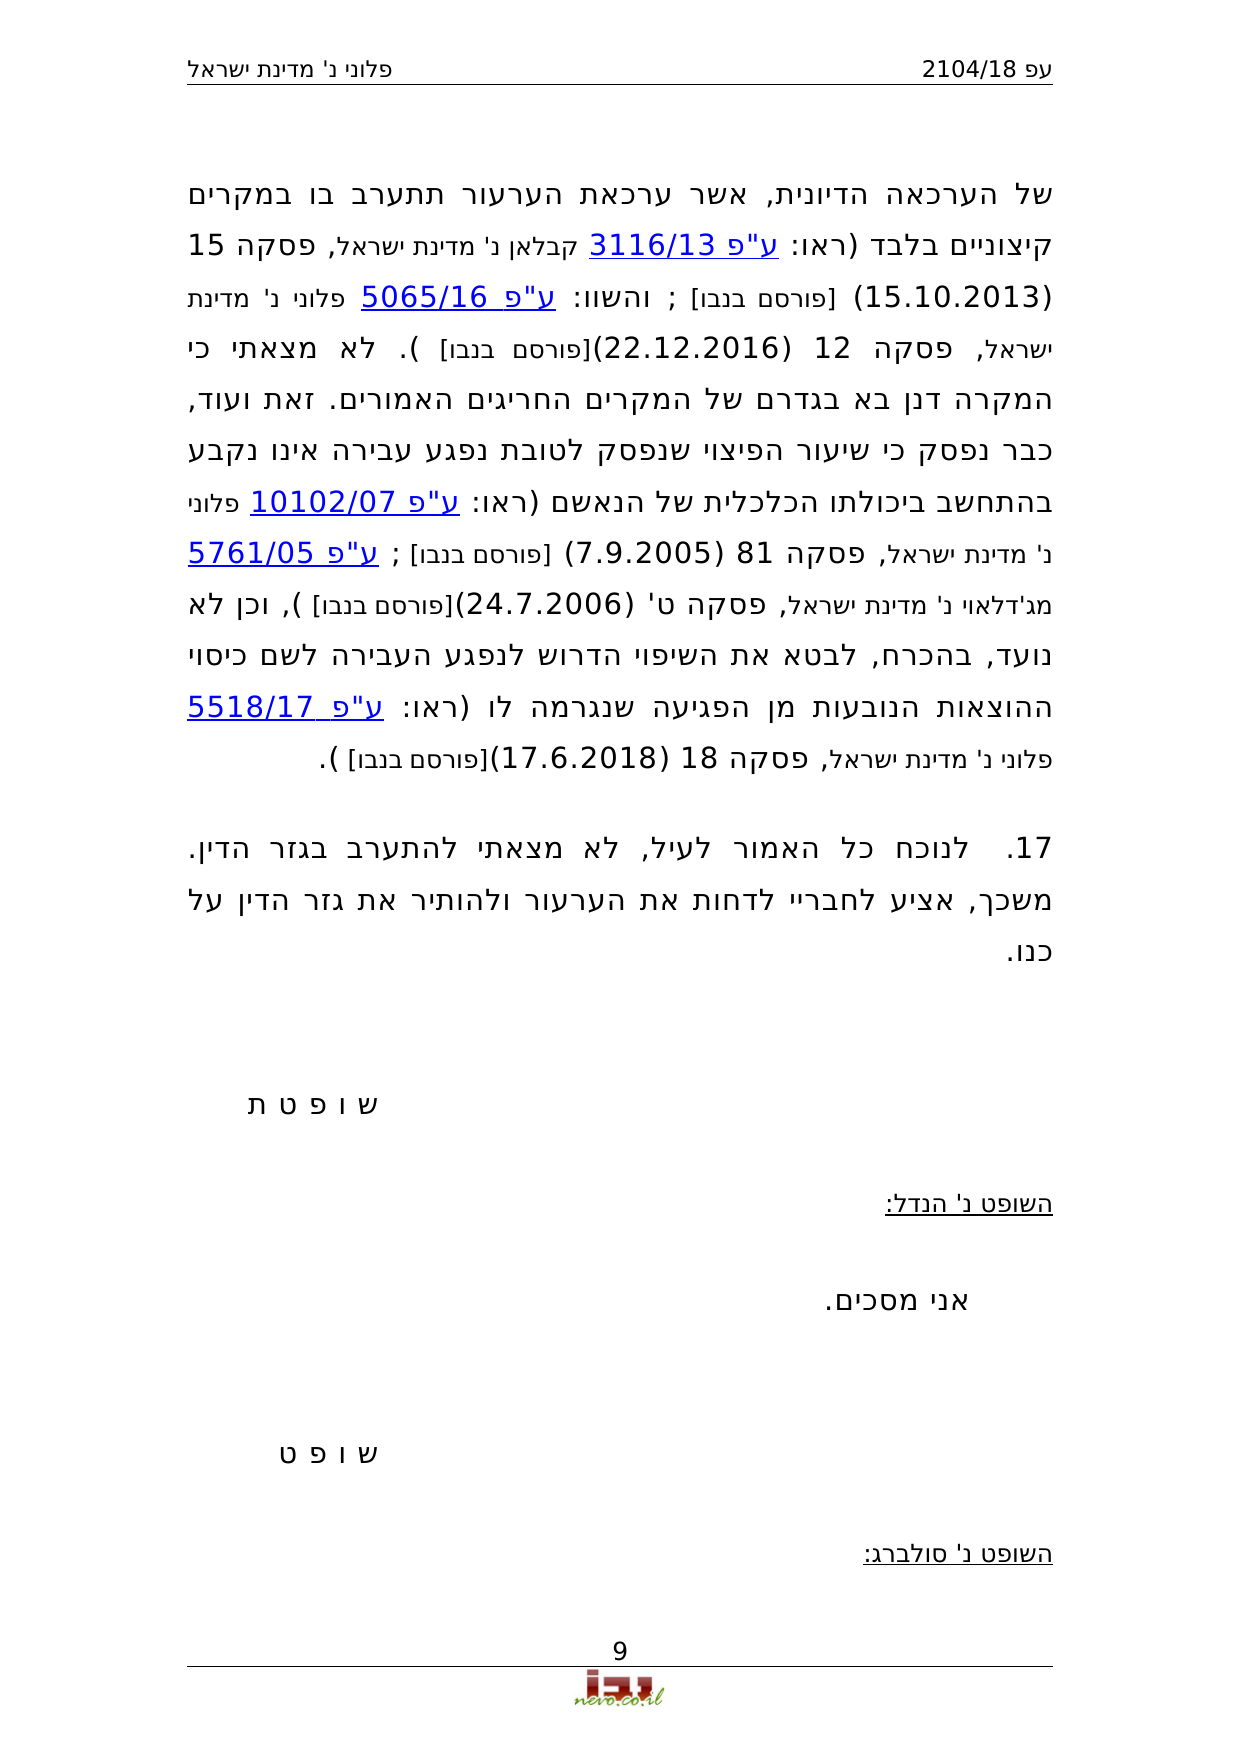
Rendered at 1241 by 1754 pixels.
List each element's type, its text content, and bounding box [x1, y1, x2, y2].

picture [574, 1669, 666, 1707]
text 17. לנוכח כל האמור לעיל, לא מצאתי להתערב בגזר הדין. משכך, אציע לחבריי לדחות את הערעור ולהותיר את גזר הדין על כנו. [187, 832, 1053, 968]
text ש ו פ ט [187, 1437, 1053, 1471]
text ש ו פ ט ת [187, 1087, 1053, 1121]
text השופט נ' הנדל: [187, 1189, 1053, 1218]
text אני מסכים. [187, 1284, 1053, 1318]
text השופט נ' סולברג: [187, 1539, 1053, 1568]
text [187, 177, 1053, 775]
